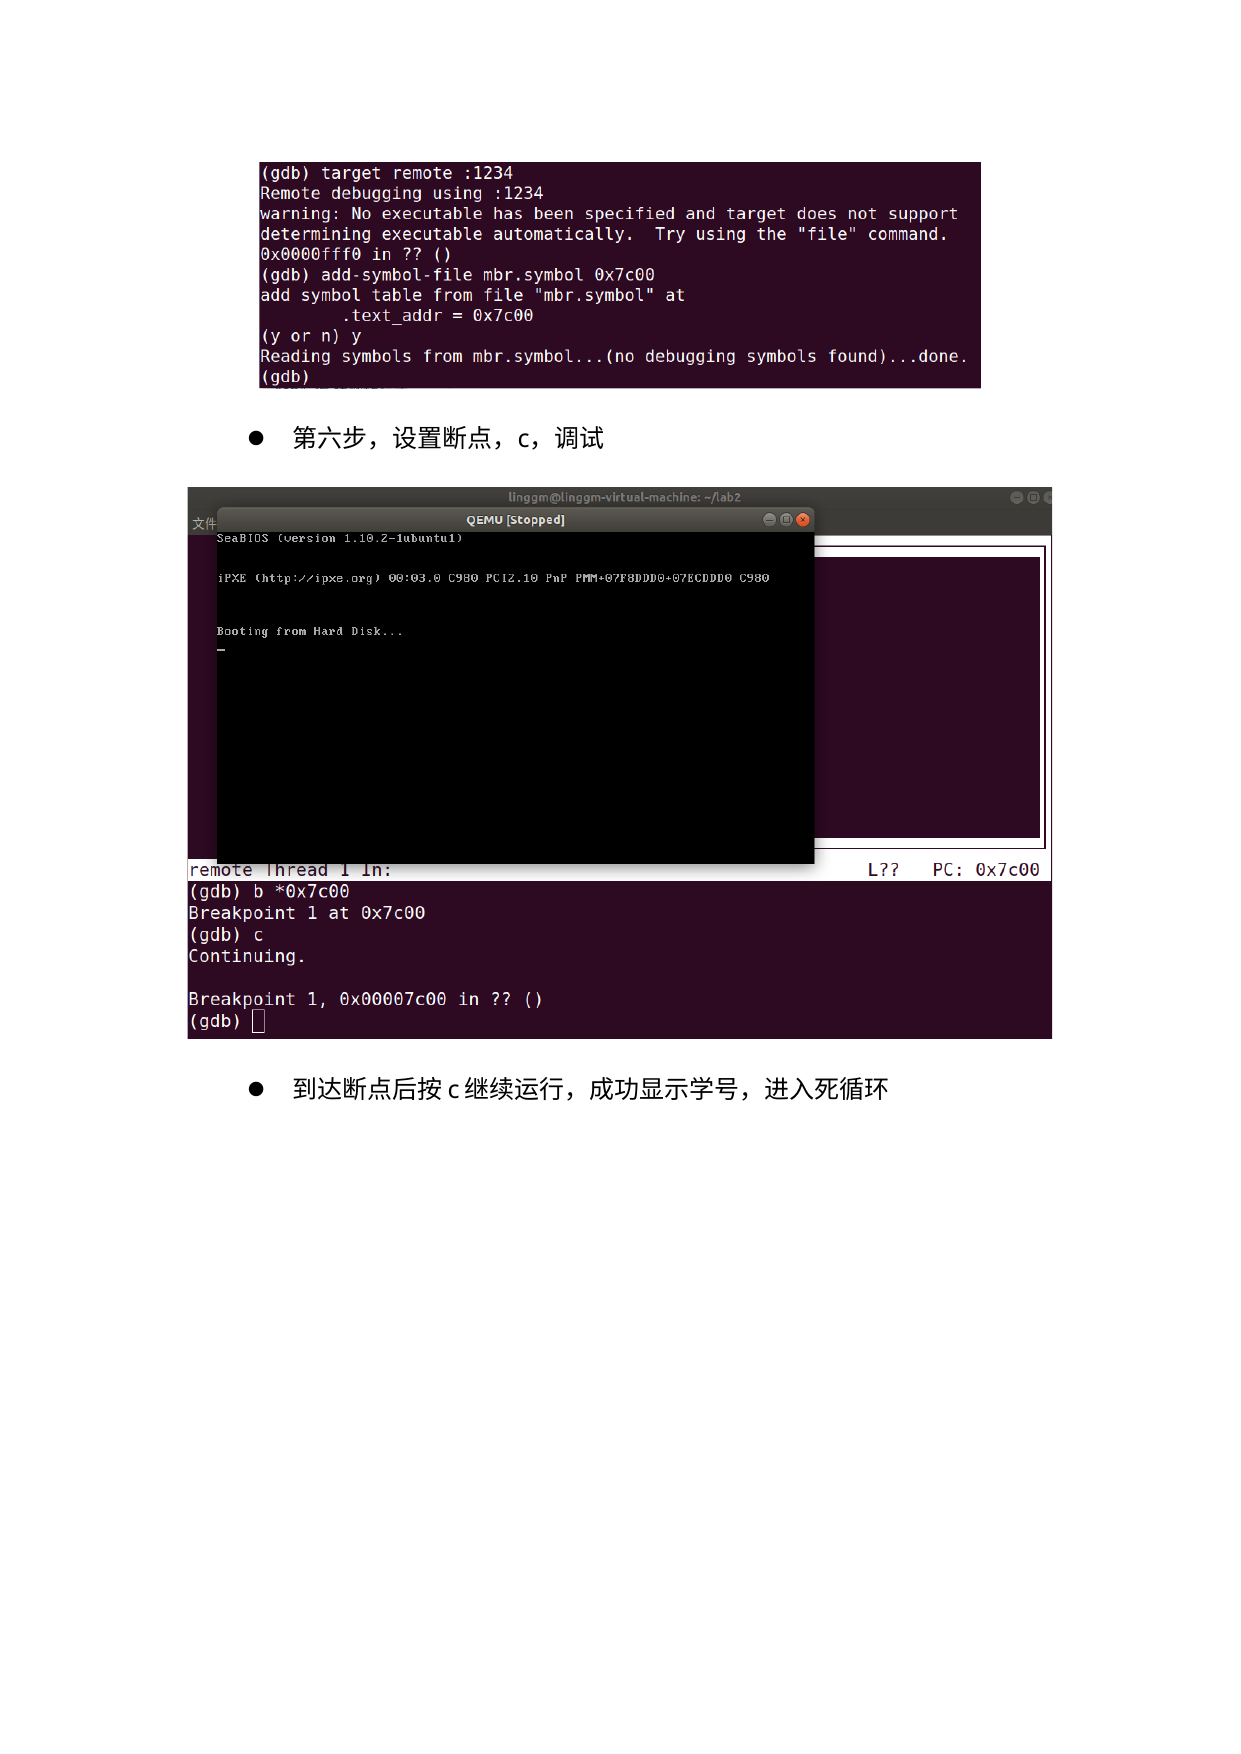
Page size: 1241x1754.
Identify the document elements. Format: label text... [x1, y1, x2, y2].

list 到达断点后按c继续运行，成功显示学号，进入死循环 [247, 1055, 1053, 1120]
picture [187, 487, 1053, 1039]
picture [259, 162, 981, 389]
list 第六步，设置断点，c，调试 [247, 404, 1053, 469]
